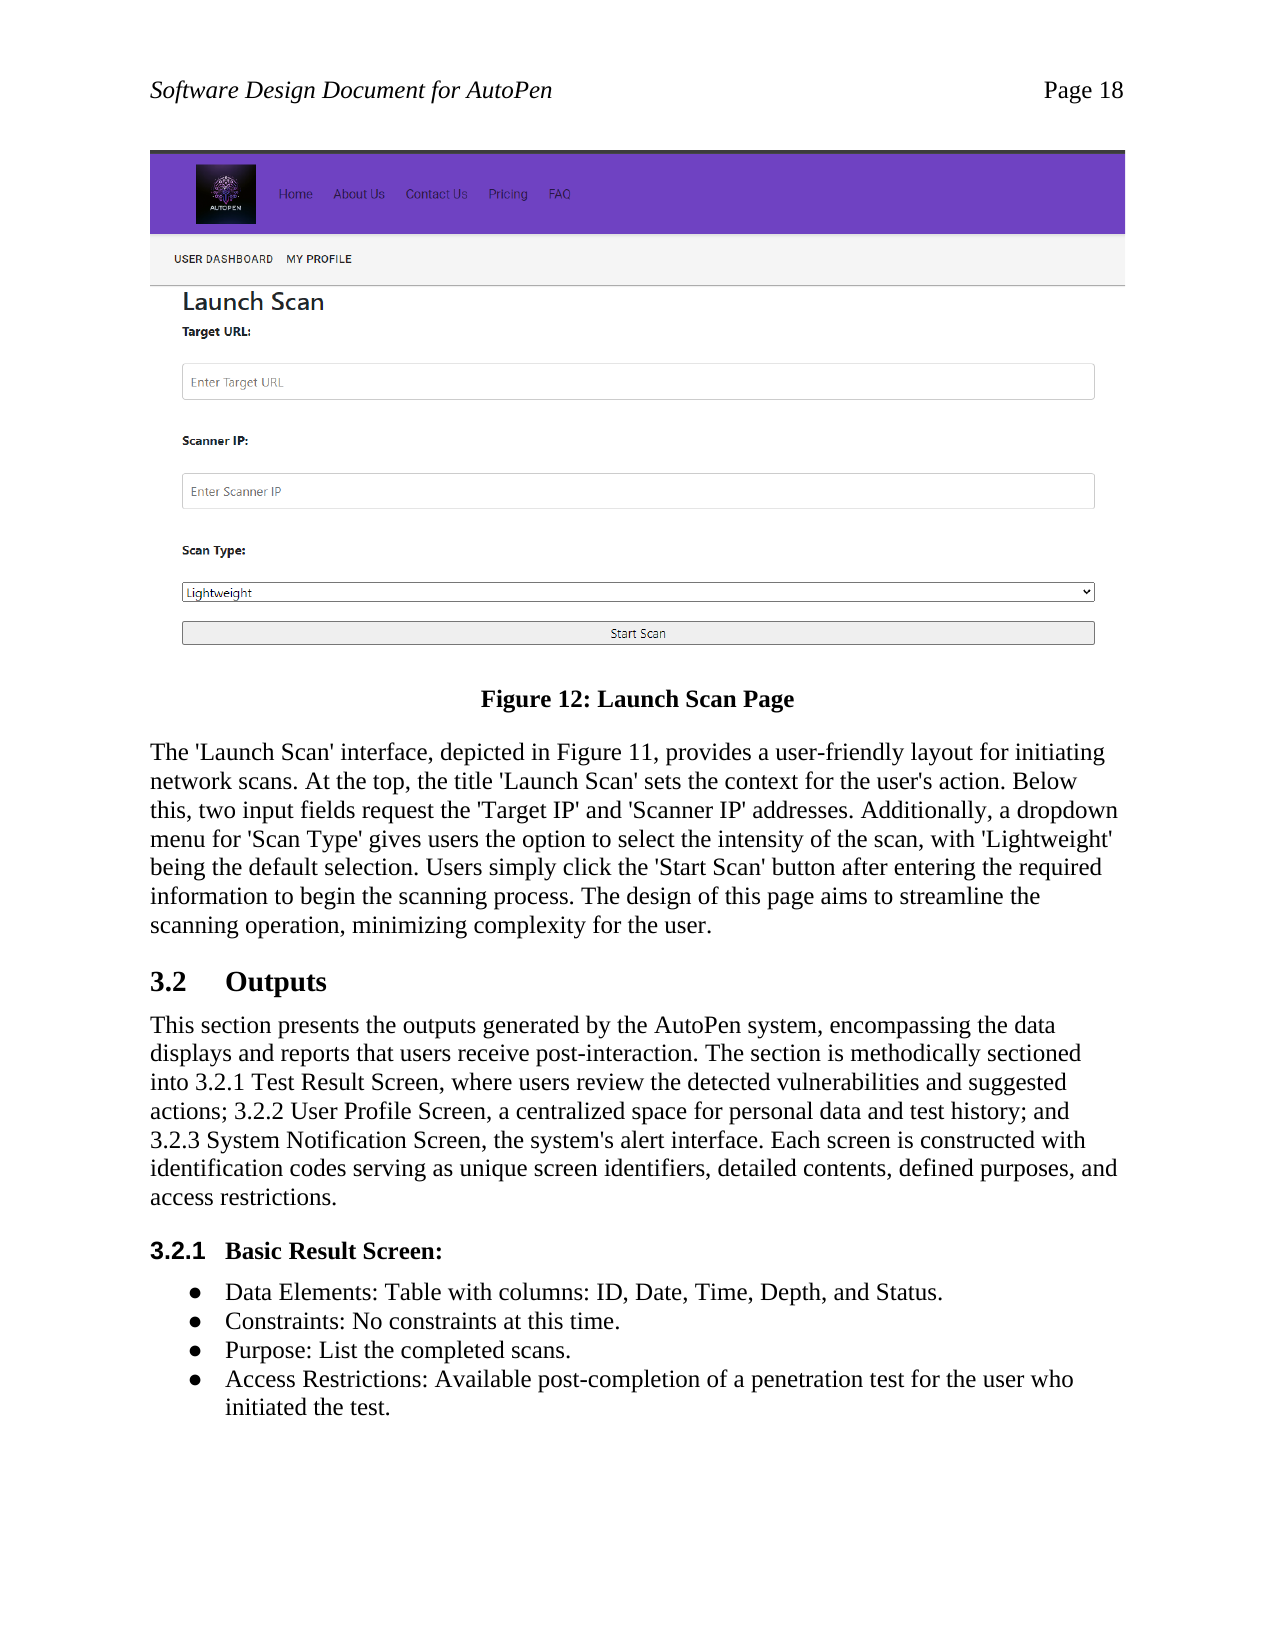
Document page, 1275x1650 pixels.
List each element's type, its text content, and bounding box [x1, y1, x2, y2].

list Constraints: No constraints at this time. [187, 1306, 1125, 1335]
text Figure 12: Launch Scan Page [150, 684, 1125, 712]
text This section presents the outputs generated by the AutoPen system, encompassing the data displays and reports that users receive post-interaction. The section is methodically sectioned into 3.2.1 Test Result Screen, where users review the detected vulnerabilities and suggested actions; 3.2.2 User Profile Screen, a centralized space for personal data and test history; and 3.2.3 System Notification Screen, the system's alert interface. Each screen is constructed with identification codes serving as unique screen identifiers, detailed contents, defined purposes, and access restrictions. [150, 1010, 1125, 1211]
subtitle Outputs [150, 964, 1125, 997]
list Purpose: List the completed scans. [187, 1335, 1125, 1364]
list Data Elements: Table with columns: ID, Date, Time, Depth, and Status. [187, 1277, 1125, 1306]
picture [150, 150, 1125, 684]
subtitle Basic Result Screen: [150, 1236, 1125, 1265]
list Access Restrictions: Available post-completion of a penetration test for the user who initiated the test. [187, 1364, 1125, 1421]
text The 'Launch Scan' interface, depicted in Figure 11, provides a user-friendly layout for initiating network scans. At the top, the title 'Launch Scan' sets the context for the user's action. Below this, two input fields request the 'Target IP' and 'Scanner IP' addresses. Additionally, a dropdown menu for 'Scan Type' gives users the option to select the intensity of the scan, with 'Lightweight' being the default selection. Users simply click the 'Start Scan' button after entering the required information to begin the scanning process. The design of this page aims to streamline the scanning operation, minimizing complexity for the user. [150, 737, 1125, 939]
